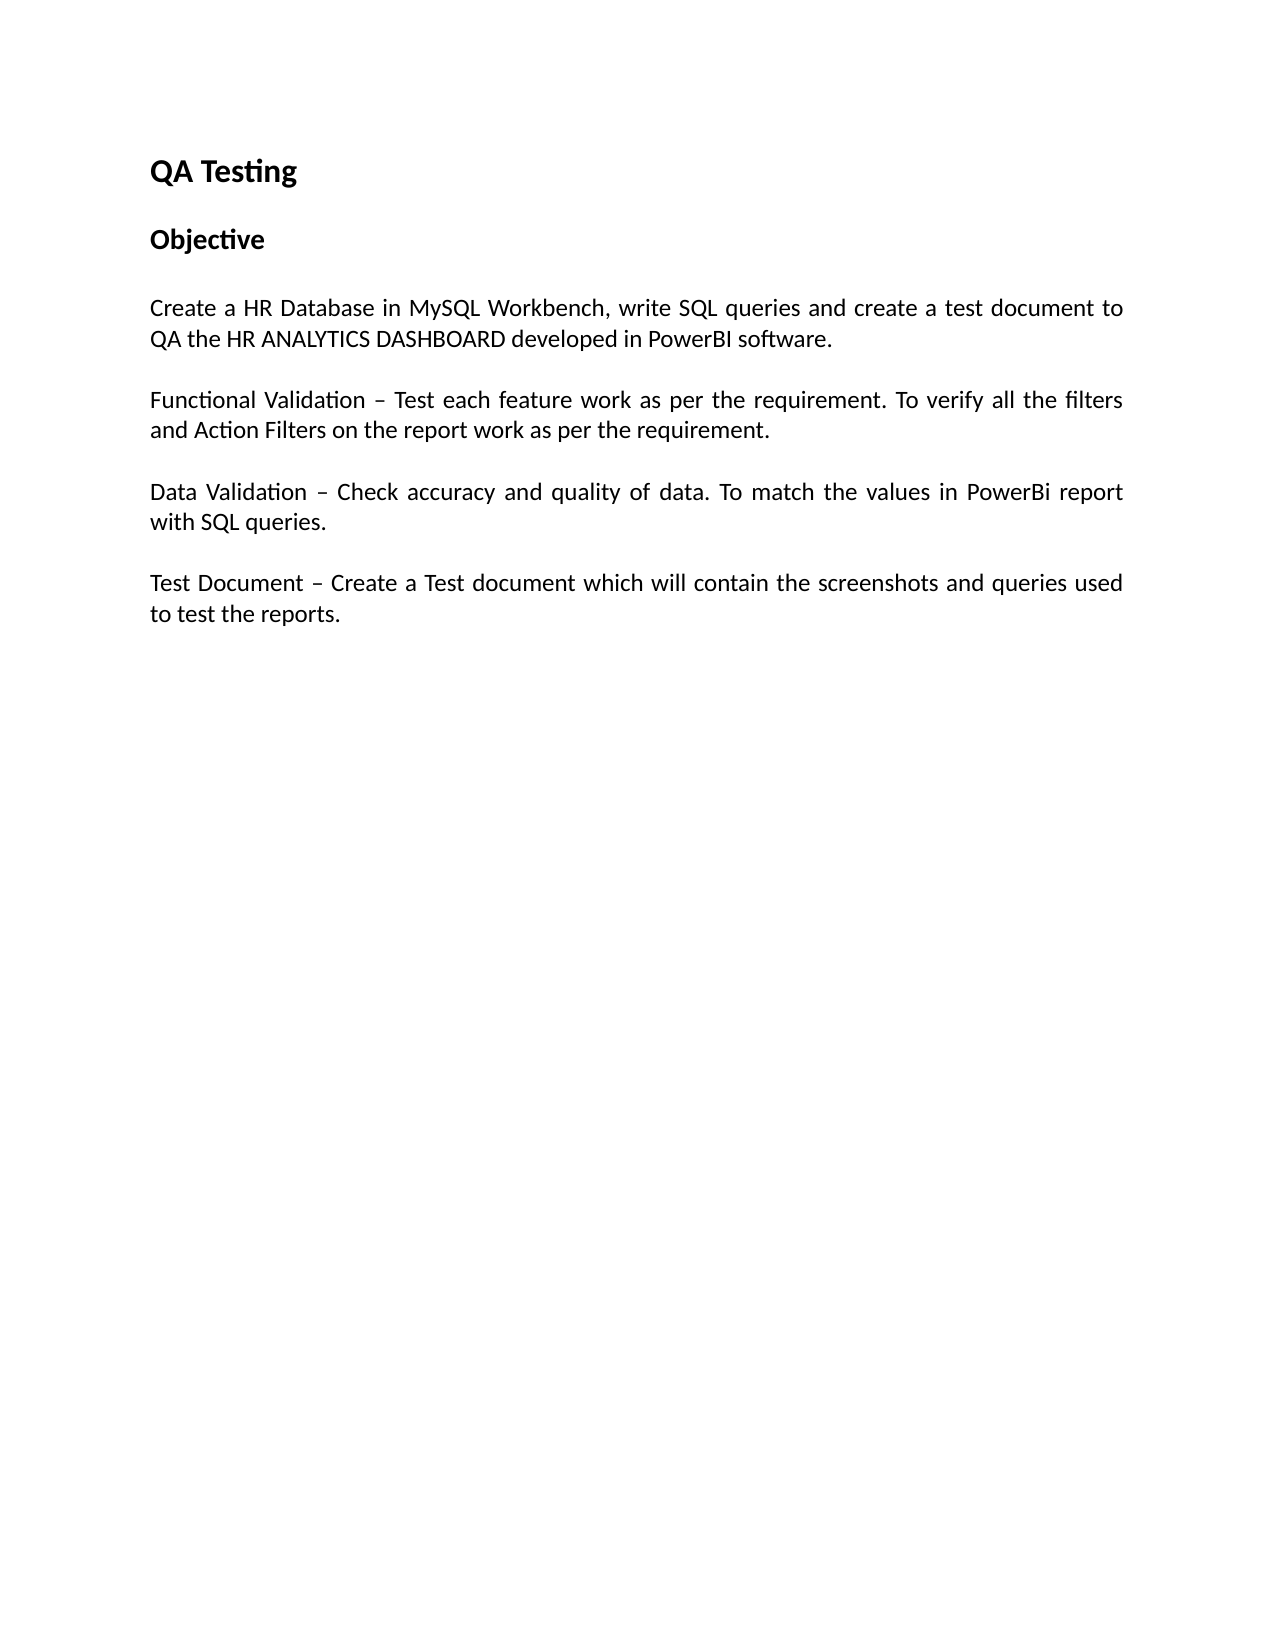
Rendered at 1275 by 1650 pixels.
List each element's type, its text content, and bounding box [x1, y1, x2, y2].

text QA Testing [150, 150, 1125, 191]
text Create a HR Database in MySQL Workbench, write SQL queries and create a test document to QA the HR ANALYTICS DASHBOARD developed in PowerBI software. [150, 292, 1125, 353]
text Test Document – Create a Test document which will contain the screenshots and queries used to test the reports. [150, 567, 1125, 628]
text Objective [150, 221, 1125, 257]
text Functional Validation – Test each feature work as per the requirement. To verify all the filters and Action Filters on the report work as per the requirement. [150, 384, 1125, 445]
text Data Validation – Check accuracy and quality of data. To match the values in PowerBi report with SQL queries. [150, 476, 1125, 537]
